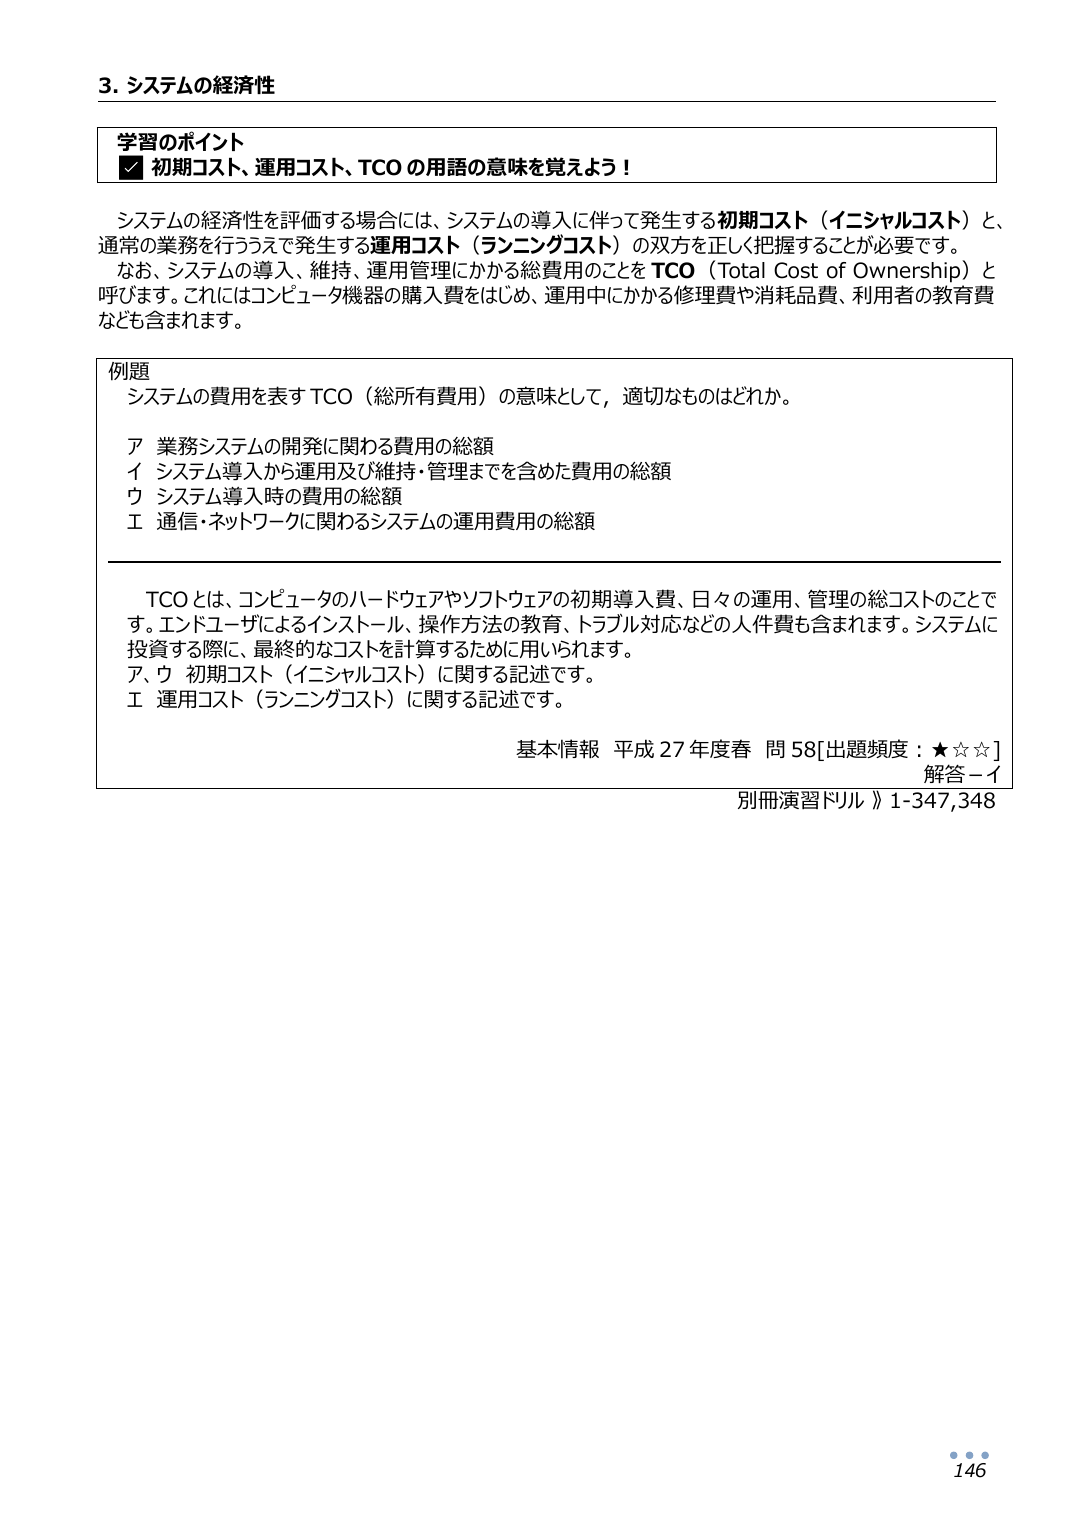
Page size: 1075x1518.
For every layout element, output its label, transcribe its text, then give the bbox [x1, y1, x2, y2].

text ✅ 初期コスト、運用コスト、TCOの用語の意味を覚えよう！ [98, 152, 996, 182]
text 別冊演習ドリル 》 1-347,348 [79, 789, 996, 814]
text なお、システムの導入、維持、運用管理にかかる総費用のことをTCO（Total Cost of Ownership）と呼びます。これにはコンピュータ機器の購入費をはじめ、運用中にかかる修理費や消耗品費、利用者の教育費なども含まれます。 [98, 258, 996, 333]
text 学習のポイント [98, 128, 996, 152]
table_header 例題 システムの費用を表すTCO（総所有費用）の意味として，適切なものはどれか。 ア 業務システムの開発に関わる費用の総額 イ システム導入から運用及び維持・管理までを含めた費用の総額 ウ システム導入時の費用の総額 エ 通信・ネットワークに関わるシステムの運用費用の総額 TCOとは、コンピュータのハードウェアやソフトウェアの初期導入費、日々の運用、管理の総コストのことです。エンドユーザによるインストール、操作方法の教育、トラブル対応などの人件費も含まれます。システムに投資する際に、最終的なコストを計算するために用いられます。 ア、ウ 初期コスト（イニシャルコスト）に関する記述です。 エ 運用コスト（ランニングコスト）に関する記述です。 基本情報 平成27年度春 問58[出題頻度：★☆☆] 解答－イ [97, 359, 1012, 788]
subtitle 3. システムの経済性 [98, 74, 996, 101]
text システムの経済性を評価する場合には、システムの導入に伴って発生する初期コスト（イニシャルコスト）と、通常の業務を行ううえで発生する運用コスト（ランニングコスト）の双方を正しく把握することが必要です。 [98, 208, 996, 258]
